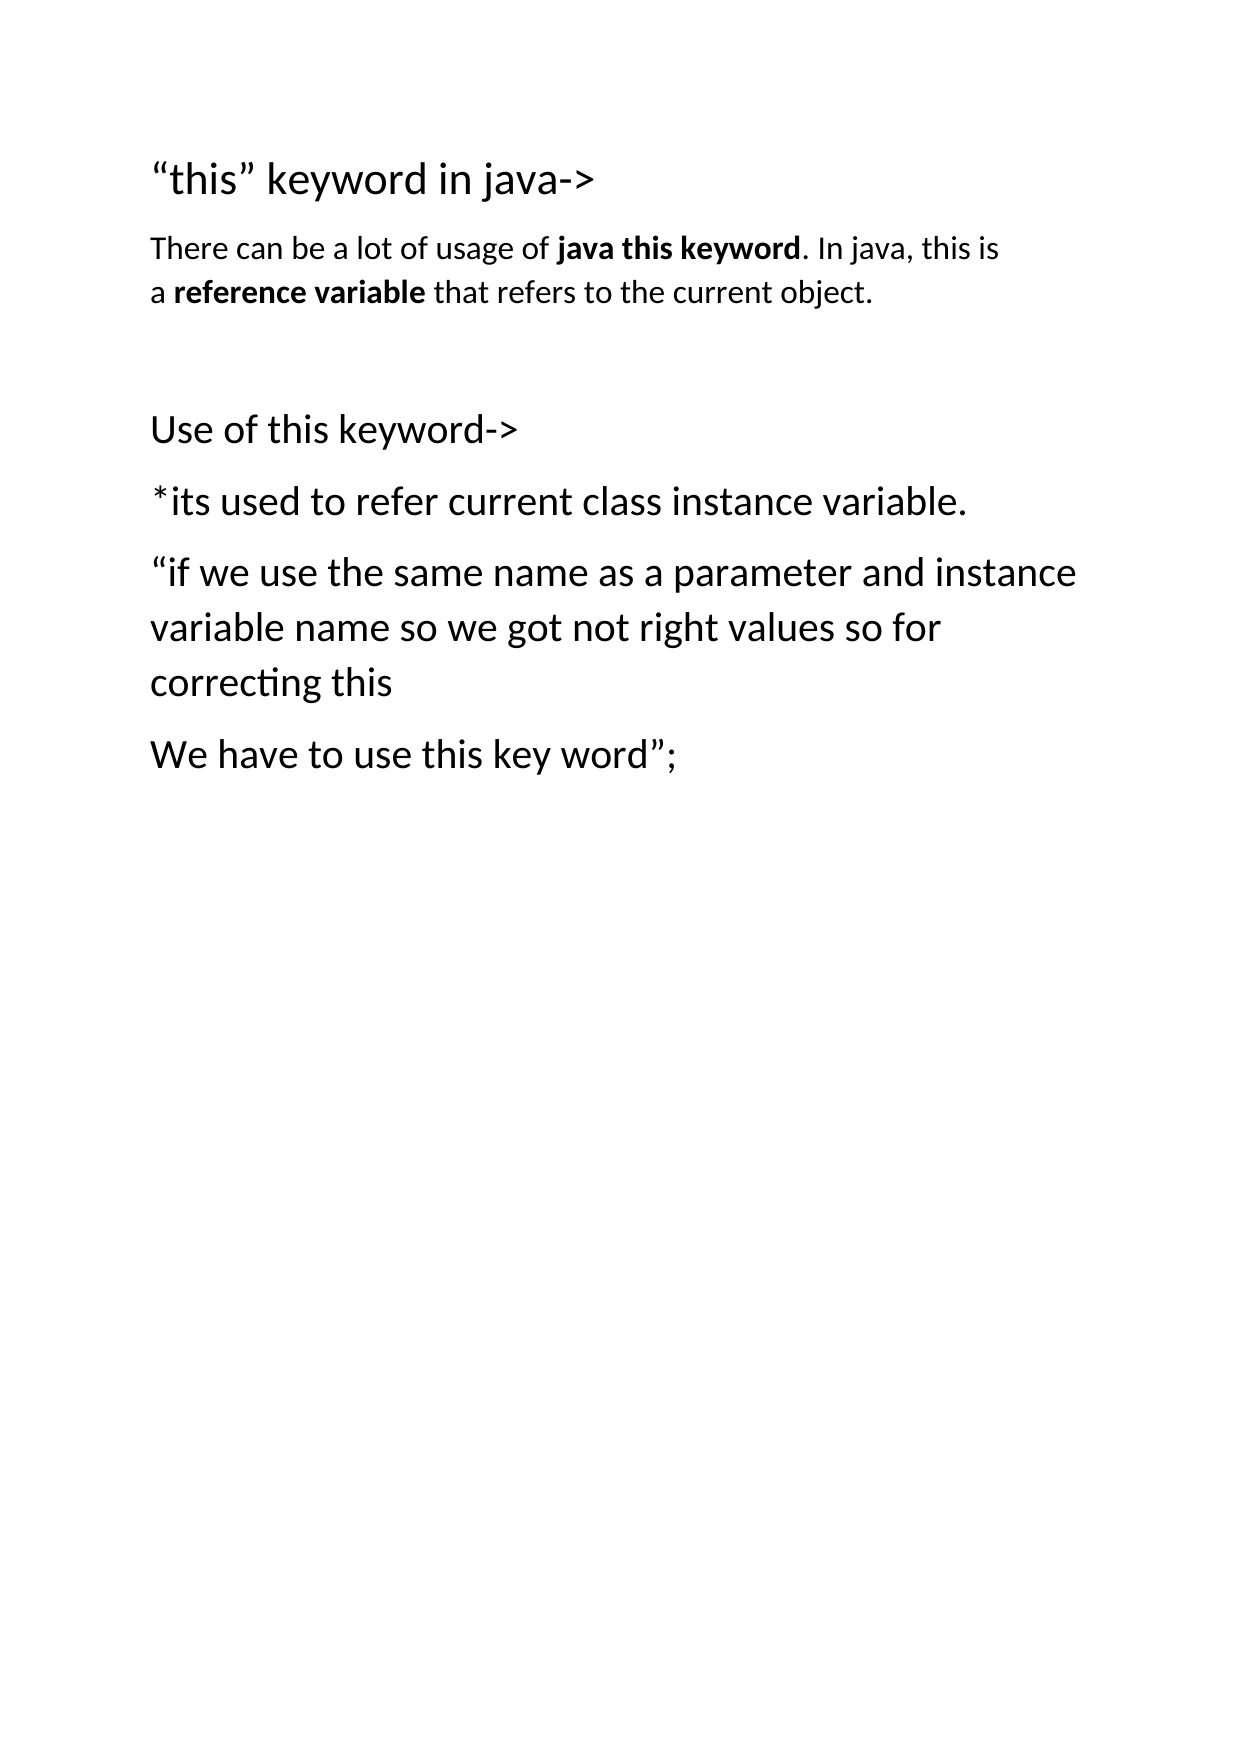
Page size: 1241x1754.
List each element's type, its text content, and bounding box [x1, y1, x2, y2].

text We have to use this key word”; [150, 728, 1090, 778]
text There can be a lot of usage of java this keyword. In java, this is a reference variable that refers to the current object. [150, 227, 1090, 312]
text “this” keyword in java-> [150, 150, 1090, 206]
text “if we use the same name as a parameter and instance variable name so we got not right values so for correcting this [150, 546, 1090, 707]
text Use of this keyword-> [150, 403, 1090, 454]
text *its used to refer current class instance variable. [150, 475, 1090, 526]
